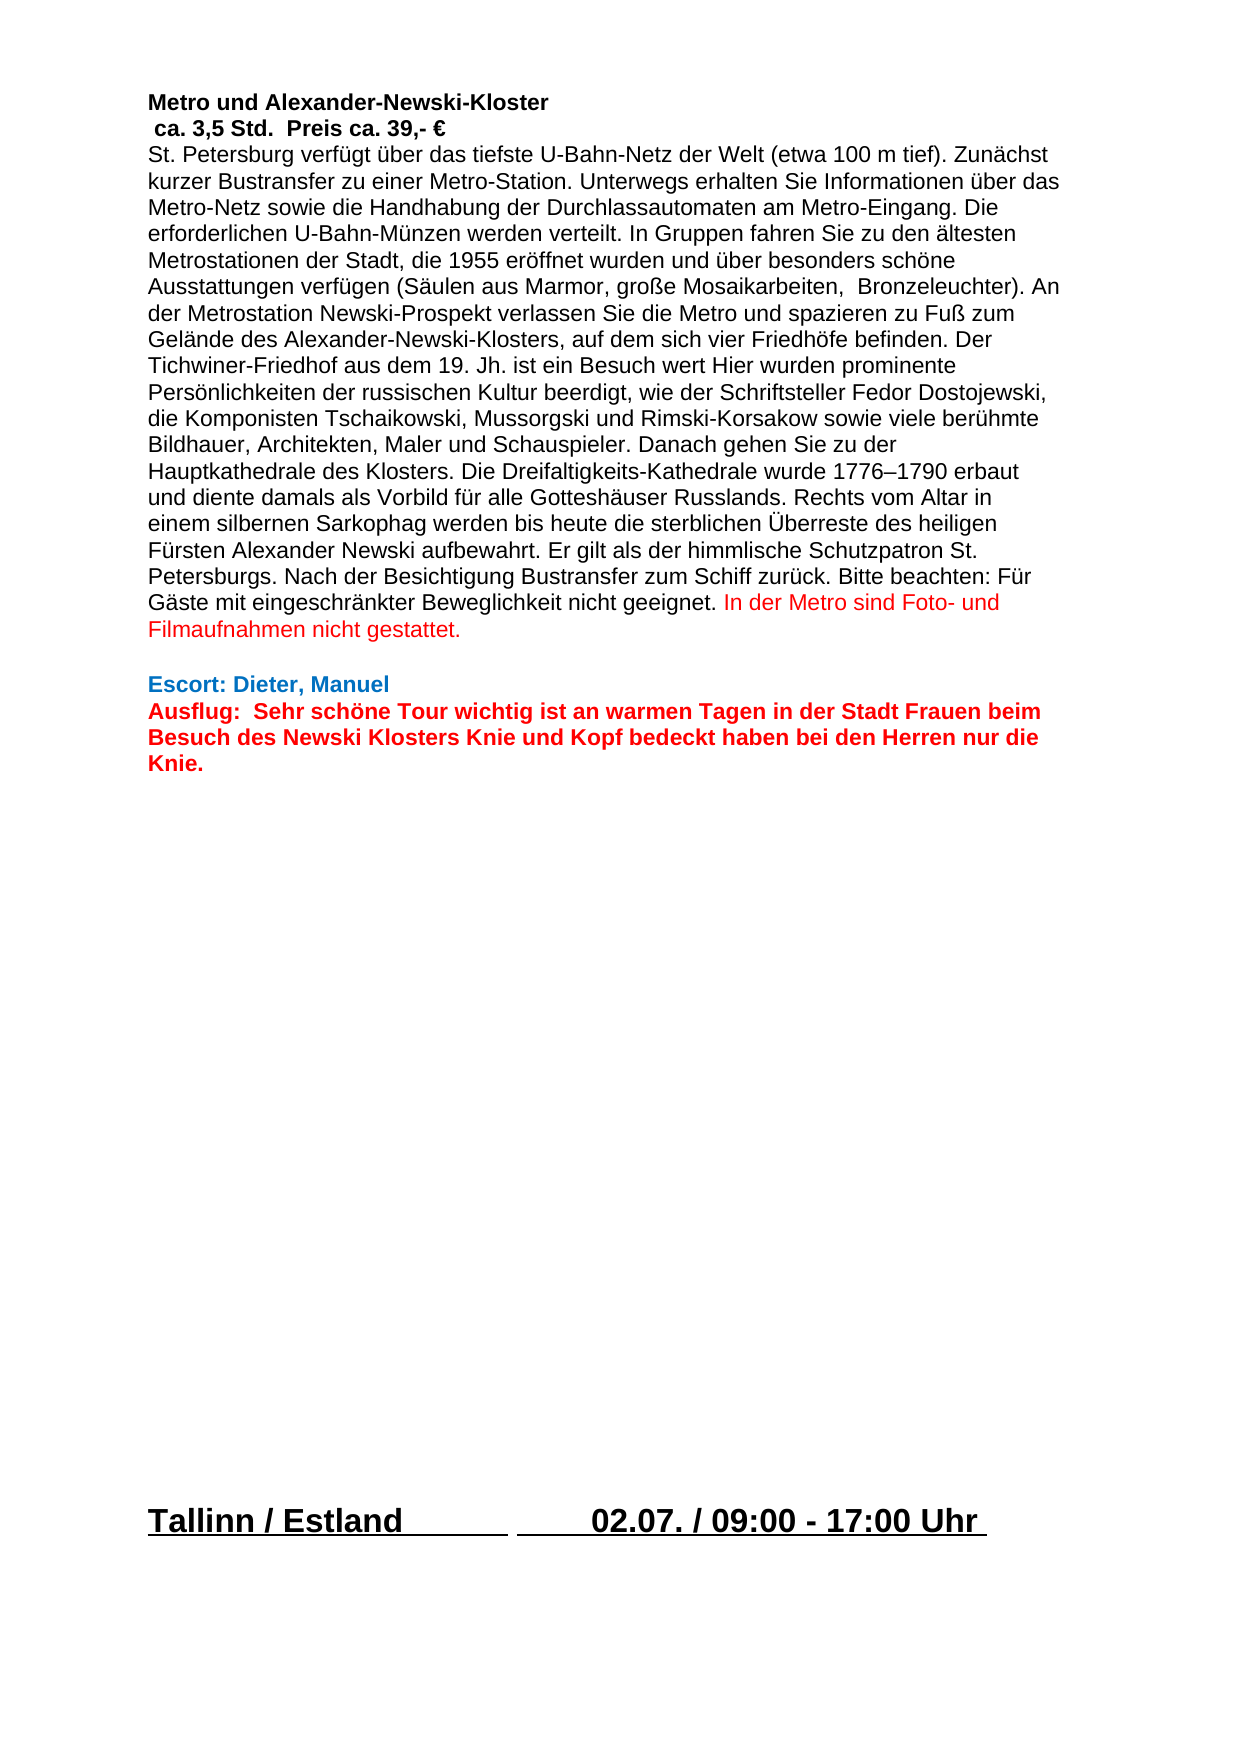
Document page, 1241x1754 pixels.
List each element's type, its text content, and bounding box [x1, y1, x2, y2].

text Escort: Dieter, Manuel Ausflug: Sehr schöne Tour wichtig ist an warmen Tagen in der Stadt Frauen beim Besuch des Newski Klosters Knie und Kopf bedeckt haben bei den Herren nur die Knie. [148, 671, 1093, 777]
text ca. 3,5 Std. Preis ca. 39,- € [148, 115, 1060, 141]
text St. Petersburg verfügt über das tiefste U-Bahn-Netz der Welt (etwa 100 m tief). Zunächst kurzer Bustransfer zu einer Metro-Station. Unterwegs erhalten Sie Informationen über das Metro-Netz sowie die Handhabung der Durchlassautomaten am Metro-Eingang. Die erforderlichen U-Bahn-Münzen werden verteilt. In Gruppen fahren Sie zu den ältesten Metrostationen der Stadt, die 1955 eröffnet wurden und über besonders schöne Ausstattungen verfügen (Säulen aus Marmor, große Mosaikarbeiten, Bronzeleuchter). An der Metrostation Newski-Prospekt verlassen Sie die Metro und spazieren zu Fuß zum Gelände des Alexander-Newski-Klosters, auf dem sich vier Friedhöfe befinden. Der Tichwiner-Friedhof aus dem 19. Jh. ist ein Besuch wert Hier wurden prominente Persönlichkeiten der russischen Kultur beerdigt, wie der Schriftsteller Fedor Dostojewski, die Komponisten Tschaikowski, Mussorgski und Rimski-Korsakow sowie viele berühmte Bildhauer, Architekten, Maler und Schauspieler. Danach gehen Sie zu der Hauptkathedrale des Klosters. Die Dreifaltigkeits-Kathedrale wurde 1776–1790 erbaut und diente damals als Vorbild für alle Gotteshäuser Russlands. Rechts vom Altar in einem silbernen Sarkophag werden bis heute die sterblichen Überreste des heiligen Fürsten Alexander Newski aufbewahrt. Er gilt als der himmlische Schutzpatron St. Petersburgs. Nach der Besichtigung Bustransfer zum Schiff zurück. Bitte beachten: Für Gäste mit eingeschränkter Beweglichkeit nicht geeignet. In der Metro sind Foto- und Filmaufnahmen nicht gestattet. [148, 141, 1060, 642]
text Metro und Alexander-Newski-Kloster [148, 89, 1060, 115]
text Tallinn / Estland 02.07. / 09:00 - 17:00 Uhr [148, 1501, 1093, 1539]
